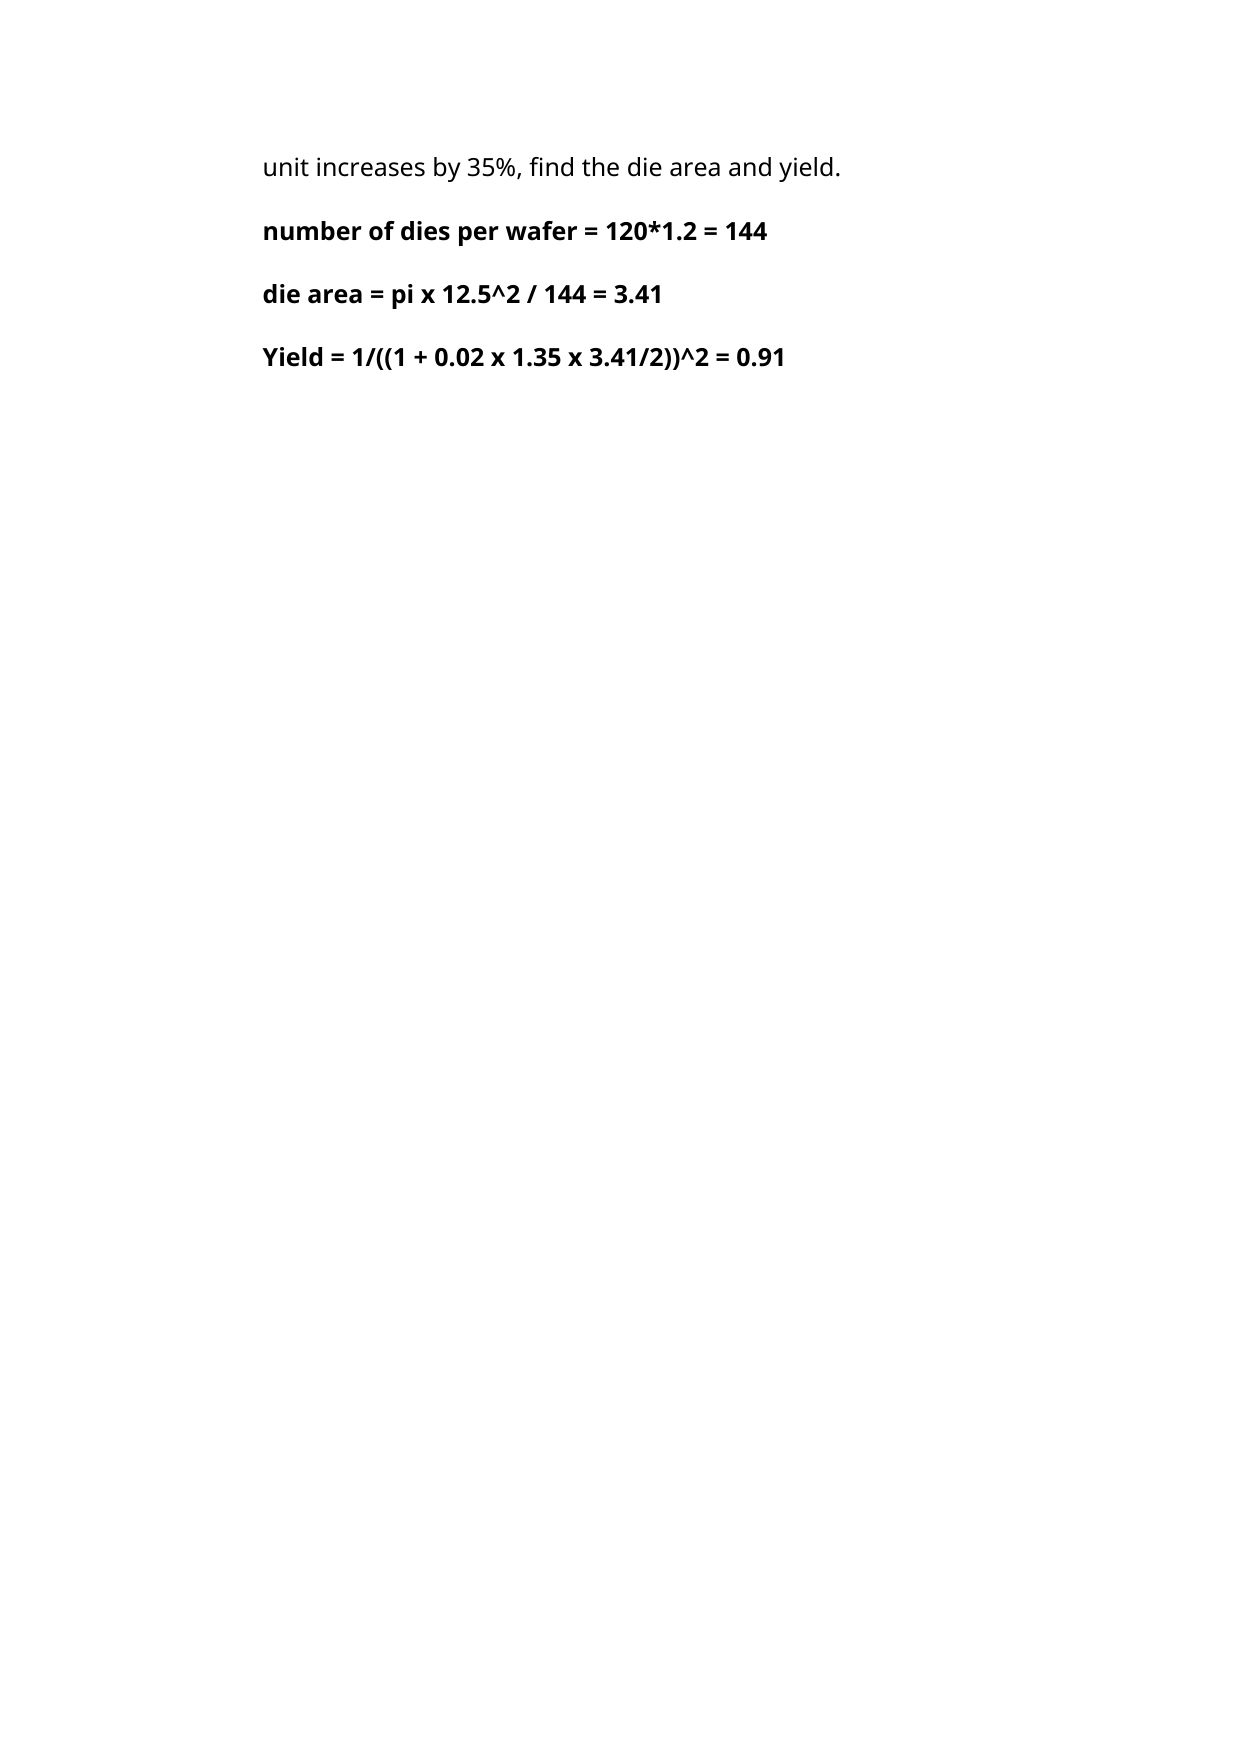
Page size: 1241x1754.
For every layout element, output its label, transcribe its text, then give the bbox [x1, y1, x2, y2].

text die area = pi x 12.5^2 / 144 = 3.41 [187, 276, 1090, 311]
text number of dies per wafer = 120*1.2 = 144 [187, 213, 1090, 247]
text unit increases by 35%, find the die area and yield. [187, 150, 1090, 184]
text Yield = 1/((1 + 0.02 x 1.35 x 3.41/2))^2 = 0.91 [187, 340, 1090, 374]
